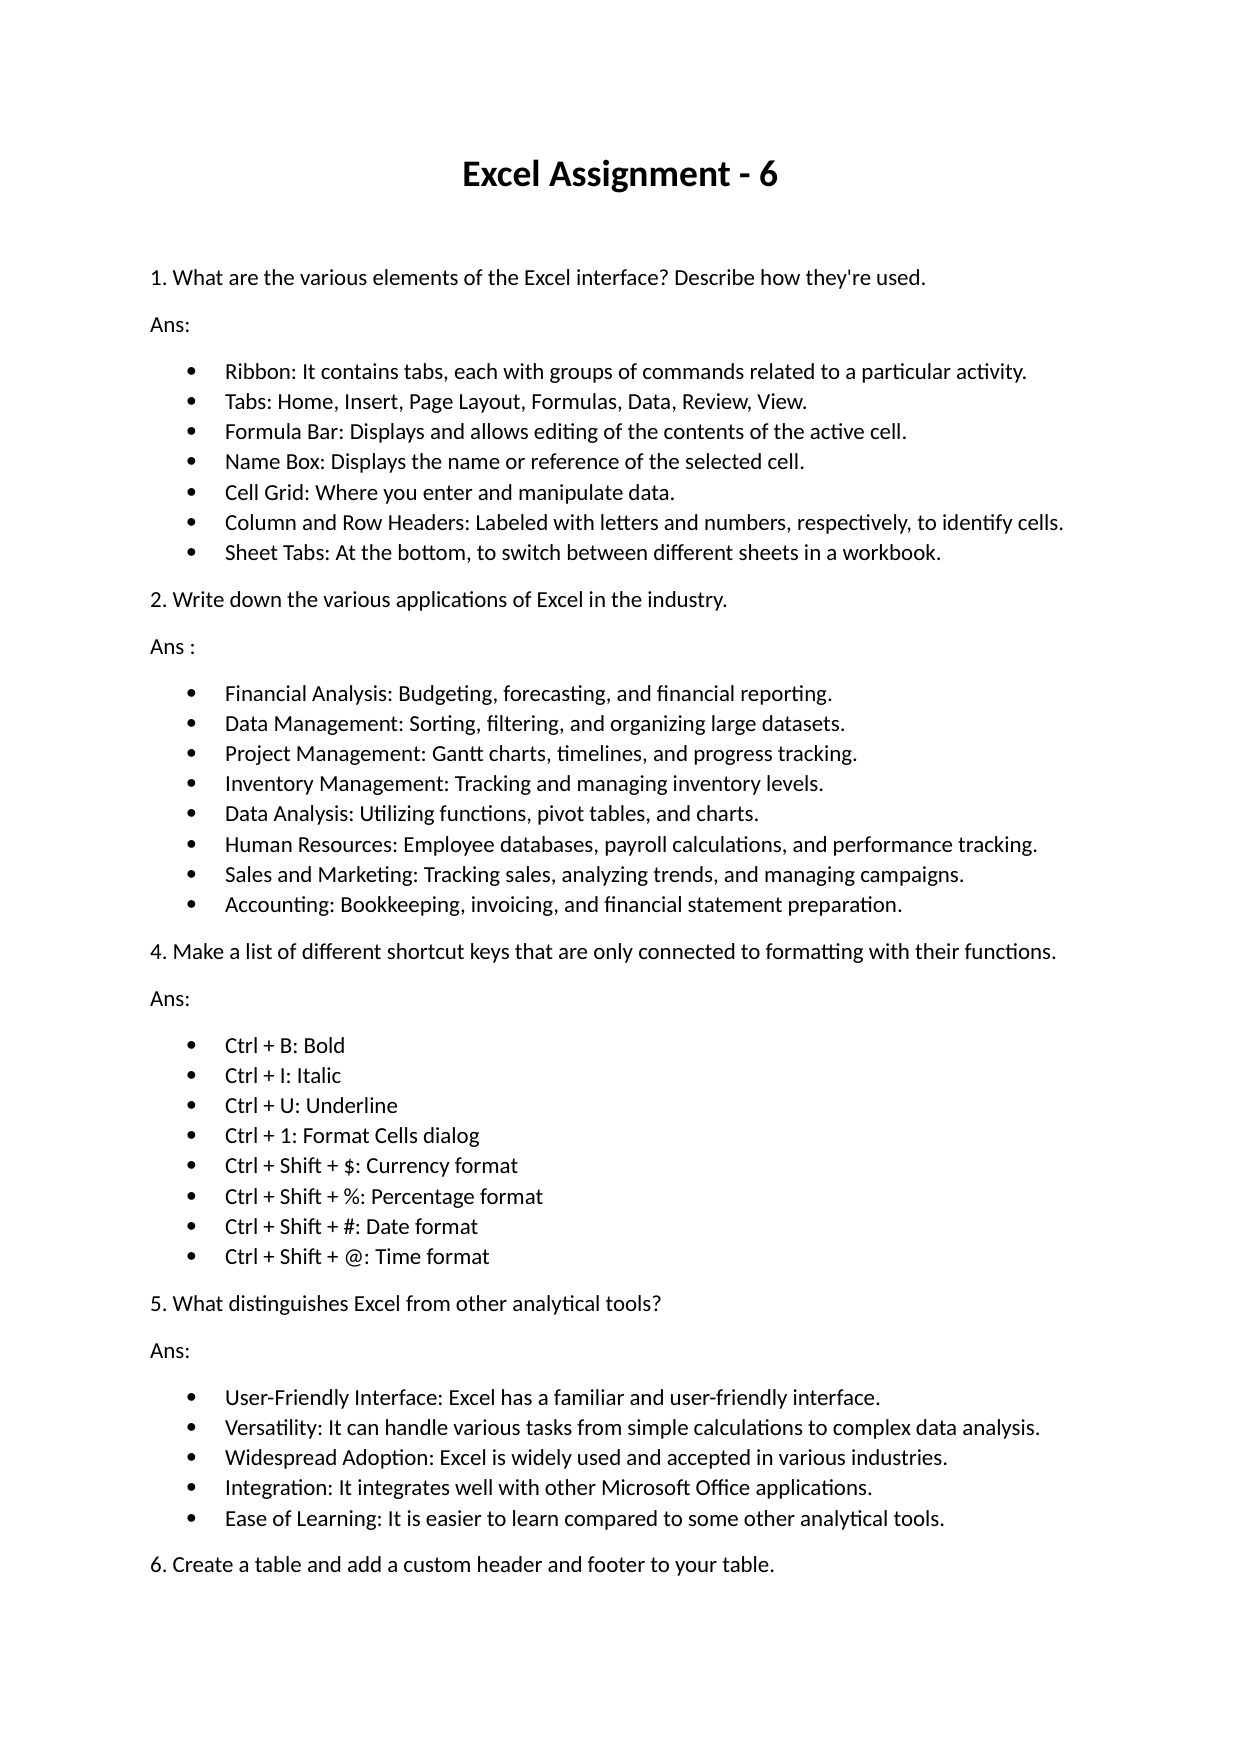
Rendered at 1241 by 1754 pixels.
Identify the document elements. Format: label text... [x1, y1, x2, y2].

text 6. Create a table and add a custom header and footer to your table. [150, 1551, 1090, 1578]
list Ctrl + I: Italic [187, 1061, 1090, 1089]
list Accounting: Bookkeeping, invoicing, and financial statement preparation. [187, 890, 1090, 918]
list Project Management: Gantt charts, timelines, and progress tracking. [187, 739, 1090, 767]
list Ctrl + U: Underline [187, 1091, 1090, 1119]
list Ribbon: It contains tabs, each with groups of commands related to a particular activity. [187, 357, 1090, 385]
list Tabs: Home, Insert, Page Layout, Formulas, Data, Review, View. [187, 387, 1090, 415]
list Financial Analysis: Budgeting, forecasting, and financial reporting. [187, 679, 1090, 707]
text 4. Make a list of different shortcut keys that are only connected to formatting with their functions. [150, 937, 1090, 965]
list Column and Row Headers: Labeled with letters and numbers, respectively, to identify cells. [187, 508, 1090, 536]
text 5. What distinguishes Excel from other analytical tools? [150, 1289, 1090, 1317]
list Widespread Adoption: Excel is widely used and accepted in various industries. [187, 1443, 1090, 1471]
list Ctrl + Shift + $: Currency format [187, 1152, 1090, 1179]
list Human Resources: Employee databases, payroll calculations, and performance tracking. [187, 830, 1090, 858]
list Name Box: Displays the name or reference of the selected cell. [187, 447, 1090, 475]
list Sales and Marketing: Tracking sales, analyzing trends, and managing campaigns. [187, 860, 1090, 888]
list Sheet Tabs: At the bottom, to switch between different sheets in a workbook. [187, 538, 1090, 566]
list Integration: It integrates well with other Microsoft Office applications. [187, 1473, 1090, 1501]
list Formula Bar: Displays and allows editing of the contents of the active cell. [187, 417, 1090, 445]
list Versatility: It can handle various tasks from simple calculations to complex data analysis. [187, 1413, 1090, 1441]
text Ans : [150, 632, 1090, 660]
text Ans: [150, 984, 1090, 1012]
list Ctrl + B: Bold [187, 1031, 1090, 1059]
list Data Analysis: Utilizing functions, pivot tables, and charts. [187, 799, 1090, 827]
text 2. Write down the various applications of Excel in the industry. [150, 585, 1090, 613]
list Ctrl + Shift + #: Date format [187, 1212, 1090, 1240]
list Ctrl + Shift + %: Percentage format [187, 1182, 1090, 1210]
text Ans: [150, 310, 1090, 338]
list Ctrl + Shift + @: Time format [187, 1242, 1090, 1270]
list Ease of Learning: It is easier to learn compared to some other analytical tools. [187, 1504, 1090, 1532]
list Inventory Management: Tracking and managing inventory levels. [187, 769, 1090, 797]
text Excel Assignment - 6 [150, 150, 1090, 196]
text 1. What are the various elements of the Excel interface? Describe how they're used. [150, 263, 1090, 291]
list Data Management: Sorting, filtering, and organizing large datasets. [187, 709, 1090, 737]
text Ans: [150, 1336, 1090, 1364]
list Cell Grid: Where you enter and manipulate data. [187, 478, 1090, 506]
list Ctrl + 1: Format Cells dialog [187, 1121, 1090, 1149]
list User-Friendly Interface: Excel has a familiar and user-friendly interface. [187, 1383, 1090, 1411]
